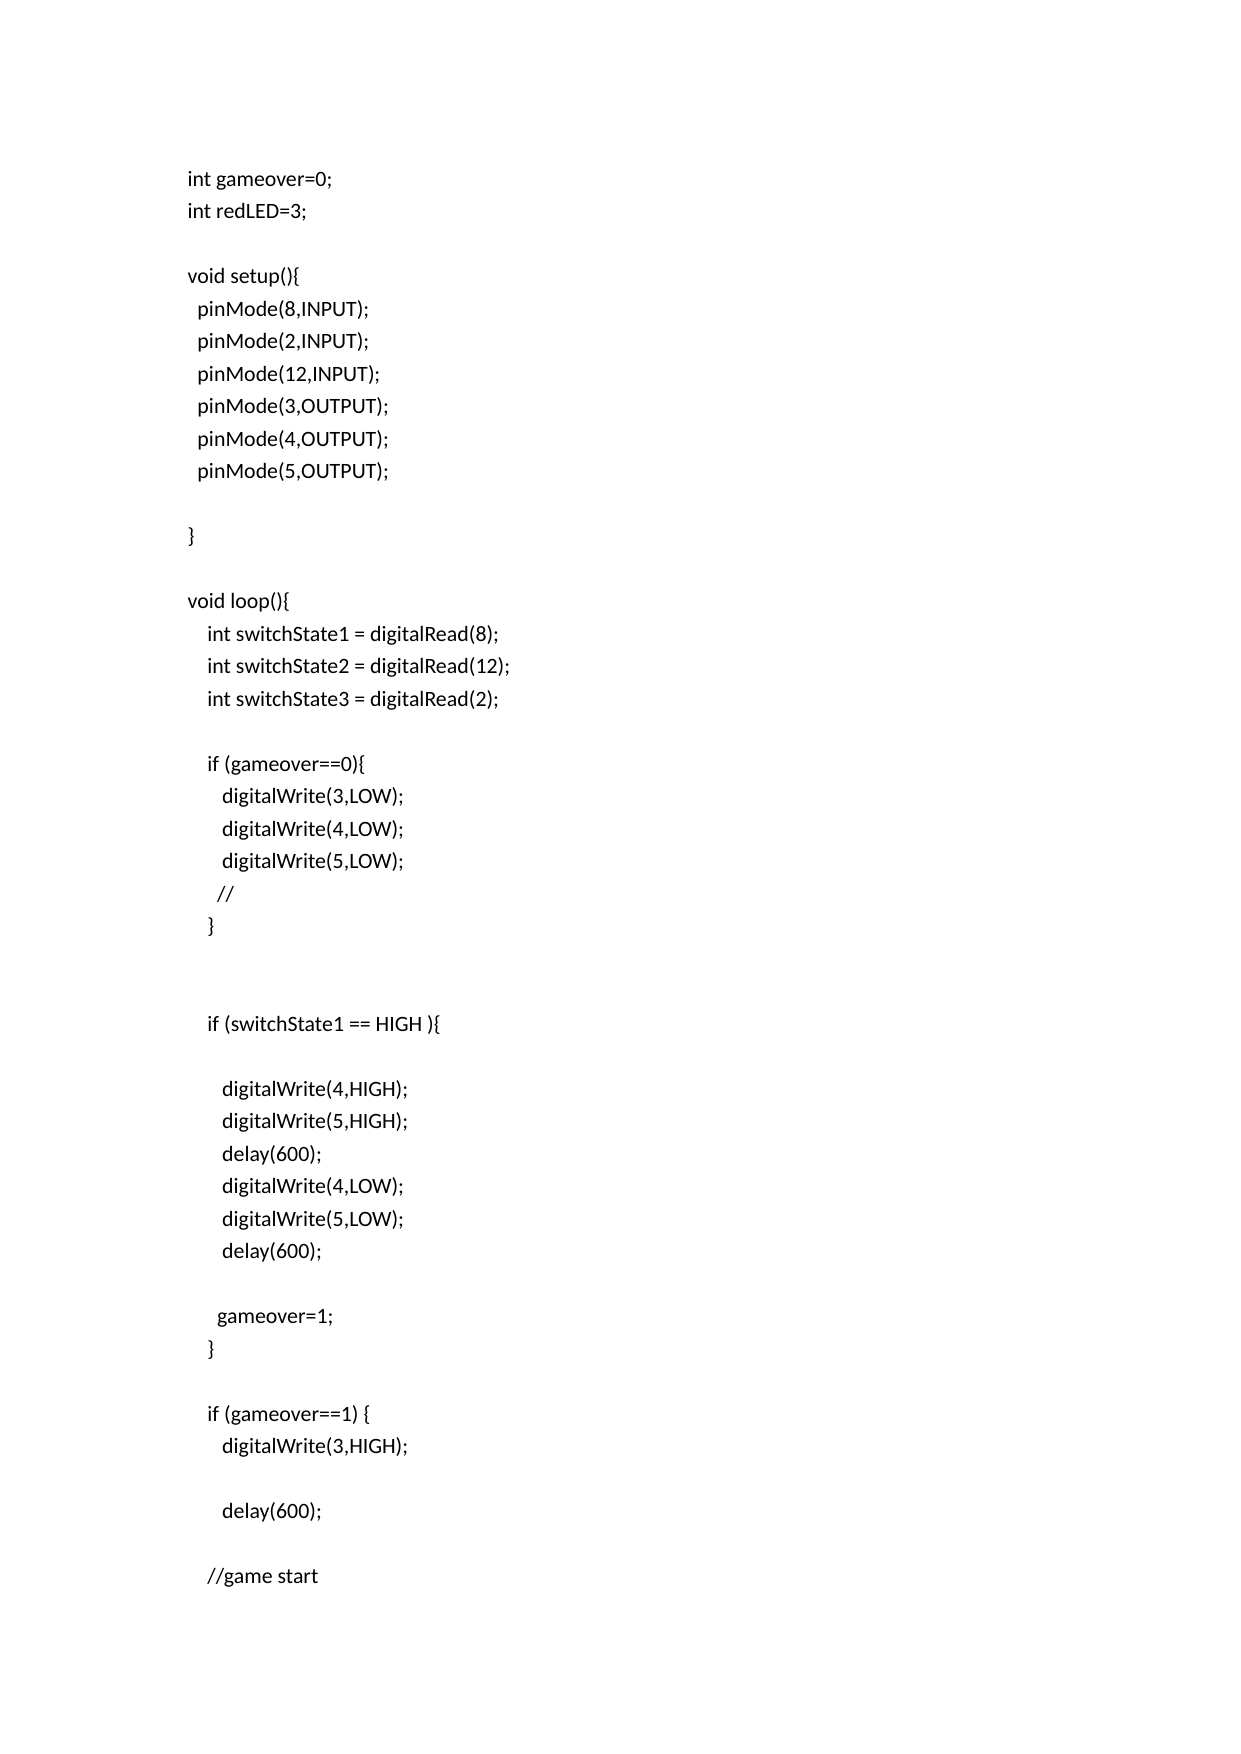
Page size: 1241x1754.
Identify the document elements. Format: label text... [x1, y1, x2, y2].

text digitalWrite(4,HIGH); [187, 1072, 1053, 1104]
text pinMode(8,INPUT); [187, 292, 1053, 324]
text } [187, 909, 1053, 942]
text int redLED=3; [187, 194, 1053, 227]
text digitalWrite(5,LOW); [187, 1202, 1053, 1234]
text digitalWrite(4,LOW); [187, 1169, 1053, 1202]
text int switchState1 = digitalRead(8); [187, 617, 1053, 649]
text if (gameover==0){ [187, 747, 1053, 779]
text //game start [187, 1559, 1053, 1592]
text } [187, 519, 1053, 552]
text pinMode(4,OUTPUT); [187, 422, 1053, 454]
text digitalWrite(5,HIGH); [187, 1104, 1053, 1137]
text pinMode(12,INPUT); [187, 357, 1053, 389]
text digitalWrite(4,LOW); [187, 812, 1053, 844]
text int switchState2 = digitalRead(12); [187, 649, 1053, 682]
text pinMode(5,OUTPUT); [187, 454, 1053, 487]
text delay(600); [187, 1234, 1053, 1267]
text digitalWrite(5,LOW); [187, 844, 1053, 877]
text digitalWrite(3,HIGH); [187, 1429, 1053, 1462]
text pinMode(2,INPUT); [187, 324, 1053, 357]
text void setup(){ [187, 259, 1053, 292]
text if (gameover==1) { [187, 1397, 1053, 1429]
text pinMode(3,OUTPUT); [187, 389, 1053, 422]
text digitalWrite(3,LOW); [187, 779, 1053, 812]
text int gameover=0; [187, 162, 1053, 194]
text // [187, 877, 1053, 909]
text int switchState3 = digitalRead(2); [187, 682, 1053, 714]
text delay(600); [187, 1494, 1053, 1527]
text gameover=1; [187, 1299, 1053, 1332]
text delay(600); [187, 1137, 1053, 1169]
text void loop(){ [187, 584, 1053, 617]
text } [187, 1332, 1053, 1364]
text if (switchState1 == HIGH ){ [187, 1007, 1053, 1039]
